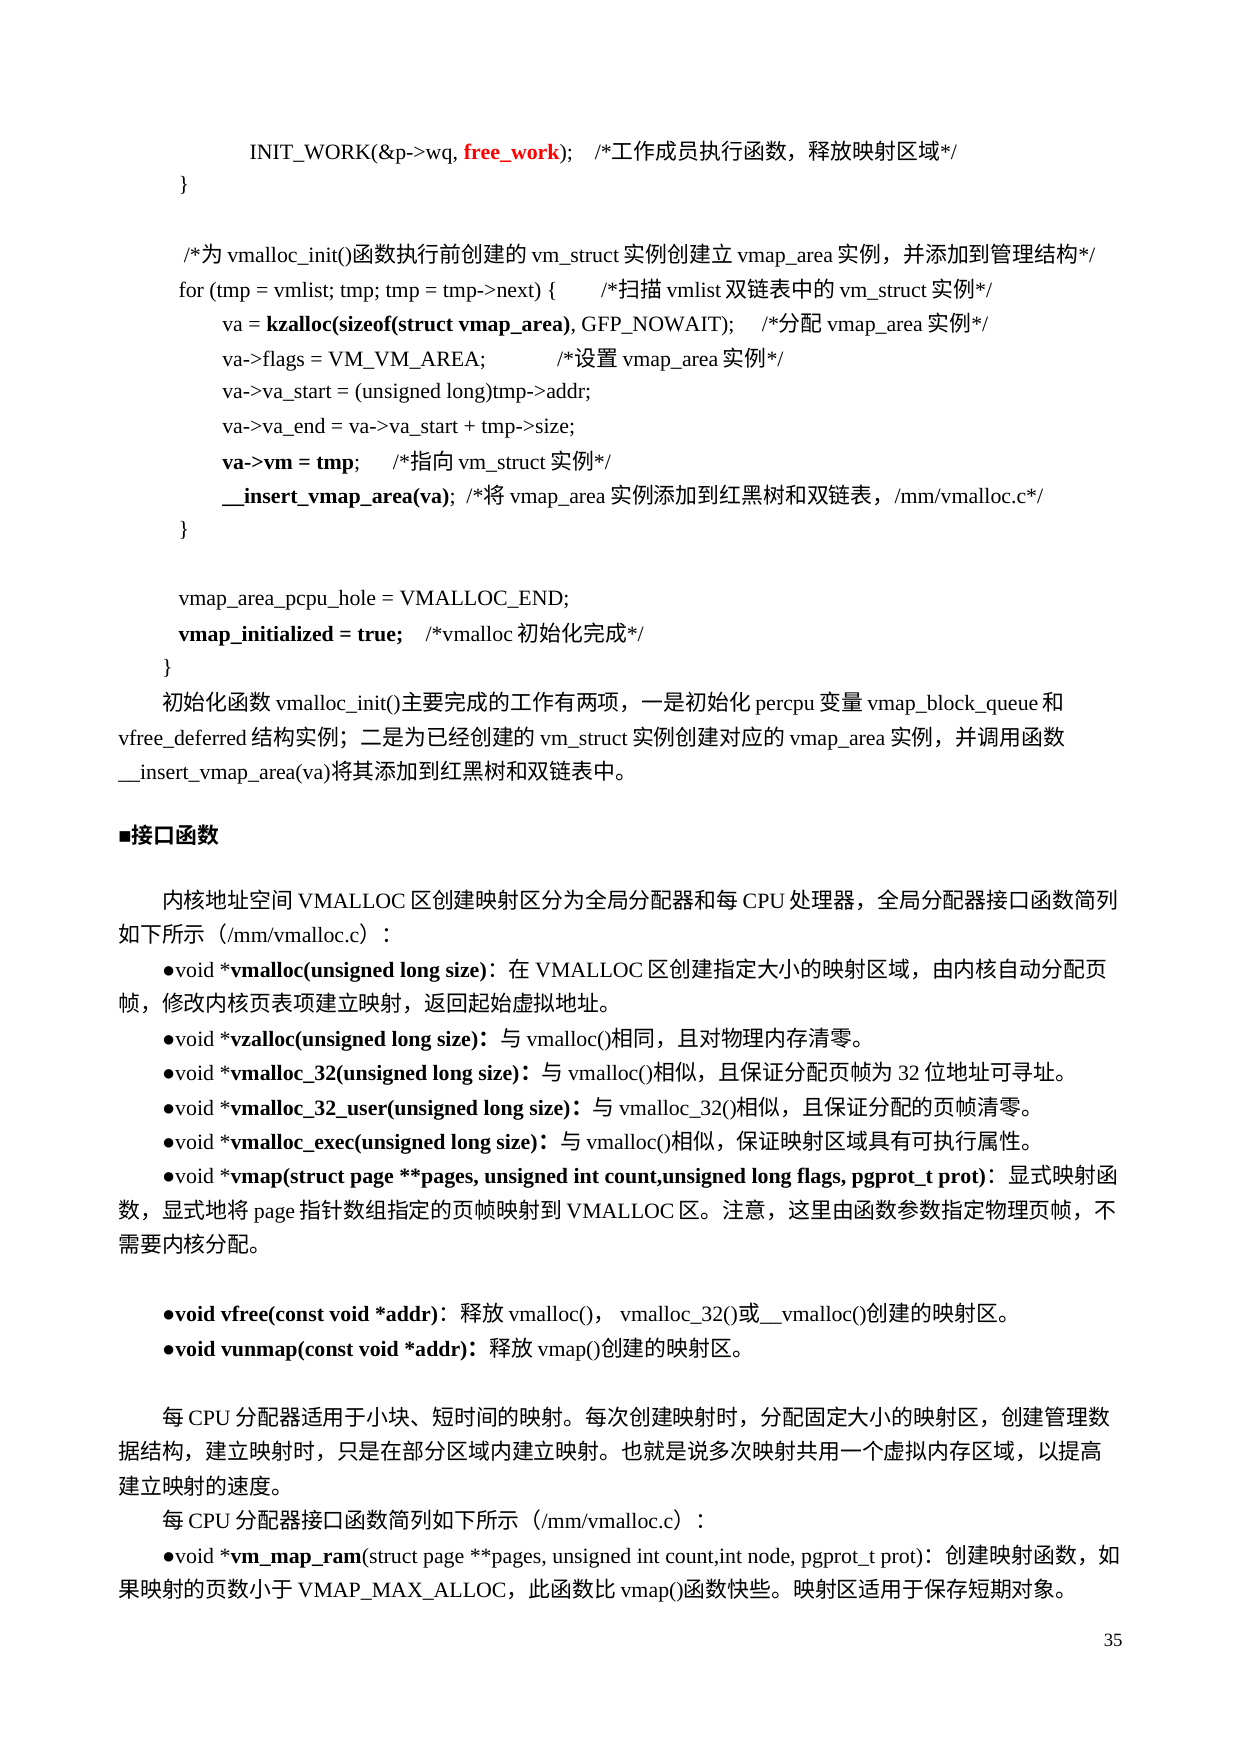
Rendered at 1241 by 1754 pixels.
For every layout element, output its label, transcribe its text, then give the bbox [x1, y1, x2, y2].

subtitle ■接口函数 [118, 817, 1122, 851]
text va->va_start = (unsigned long)tmp->addr; [118, 374, 1122, 408]
text ●void *vzalloc(unsigned long size)：与vmalloc()相同，且对物理内存清零。 [118, 1019, 1122, 1054]
text __insert_vmap_area(va); /*将vmap_area实例添加到红黑树和双链表，/mm/vmalloc.c*/ [118, 477, 1122, 512]
text } [118, 167, 1122, 201]
text va = kzalloc(sizeof(struct vmap_area), GFP_NOWAIT); /*分配vmap_area实例*/ [118, 305, 1122, 339]
text 每CPU分配器接口函数简列如下所示（/mm/vmalloc.c）： [118, 1502, 1122, 1536]
text ●void *vm_map_ram(struct page **pages, unsigned int count,int node, pgprot_t prot)：创建映射函数，如果映射的页数小于VMAP_MAX_ALLOC，此函数比vmap()函数快些。映射区适用于保存短期对象。 [118, 1536, 1122, 1605]
text 初始化函数vmalloc_init()主要完成的工作有两项，一是初始化percpu变量vmap_block_queue和vfree_deferred结构实例；二是为已经创建的vm_struct实例创建对应的vmap_area实例，并调用函数__insert_vmap_area(va)将其添加到红黑树和双链表中。 [118, 684, 1122, 787]
text ●void *vmalloc(unsigned long size)：在VMALLOC区创建指定大小的映射区域，由内核自动分配页帧，修改内核页表项建立映射，返回起始虚拟地址。 [118, 950, 1122, 1019]
text } [118, 512, 1122, 546]
text ●void *vmalloc_32(unsigned long size)：与vmalloc()相似，且保证分配页帧为32位地址可寻址。 [118, 1054, 1122, 1088]
text va->flags = VM_VM_AREA; /*设置vmap_area实例*/ [118, 339, 1122, 374]
text va->vm = tmp; /*指向vm_struct实例*/ [118, 443, 1122, 477]
text /*为vmalloc_init()函数执行前创建的vm_struct实例创建立vmap_area实例，并添加到管理结构*/ [118, 236, 1122, 270]
text vmap_area_pcpu_hole = VMALLOC_END; [118, 581, 1122, 615]
text ●void *vmalloc_exec(unsigned long size)：与vmalloc()相似，保证映射区域具有可执行属性。 [118, 1123, 1122, 1157]
text ●void *vmalloc_32_user(unsigned long size)：与vmalloc_32()相似，且保证分配的页帧清零。 [118, 1088, 1122, 1123]
text ●void vfree(const void *addr)：释放vmalloc()， vmalloc_32()或__vmalloc()创建的映射区。 [118, 1295, 1122, 1329]
text ●void vunmap(const void *addr)：释放vmap()创建的映射区。 [118, 1329, 1122, 1364]
text va->va_end = va->va_start + tmp->size; [118, 408, 1122, 443]
text } [118, 649, 1122, 684]
text INIT_WORK(&p->wq, free_work); /*工作成员执行函数，释放映射区域*/ [118, 132, 1122, 167]
text ●void *vmap(struct page **pages, unsigned int count,unsigned long flags, pgprot_t prot)：显式映射函数，显式地将page指针数组指定的页帧映射到VMALLOC区。注意，这里由函数参数指定物理页帧，不需要内核分配。 [118, 1157, 1122, 1261]
text 每CPU分配器适用于小块、短时间的映射。每次创建映射时，分配固定大小的映射区，创建管理数据结构，建立映射时，只是在部分区域内建立映射。也就是说多次映射共用一个虚拟内存区域，以提高建立映射的速度。 [118, 1398, 1122, 1502]
text vmap_initialized = true; /*vmalloc初始化完成*/ [118, 615, 1122, 649]
text 内核地址空间VMALLOC区创建映射区分为全局分配器和每CPU处理器，全局分配器接口函数简列如下所示（/mm/vmalloc.c）： [118, 881, 1122, 950]
text for (tmp = vmlist; tmp; tmp = tmp->next) { /*扫描vmlist双链表中的vm_struct实例*/ [118, 270, 1122, 305]
